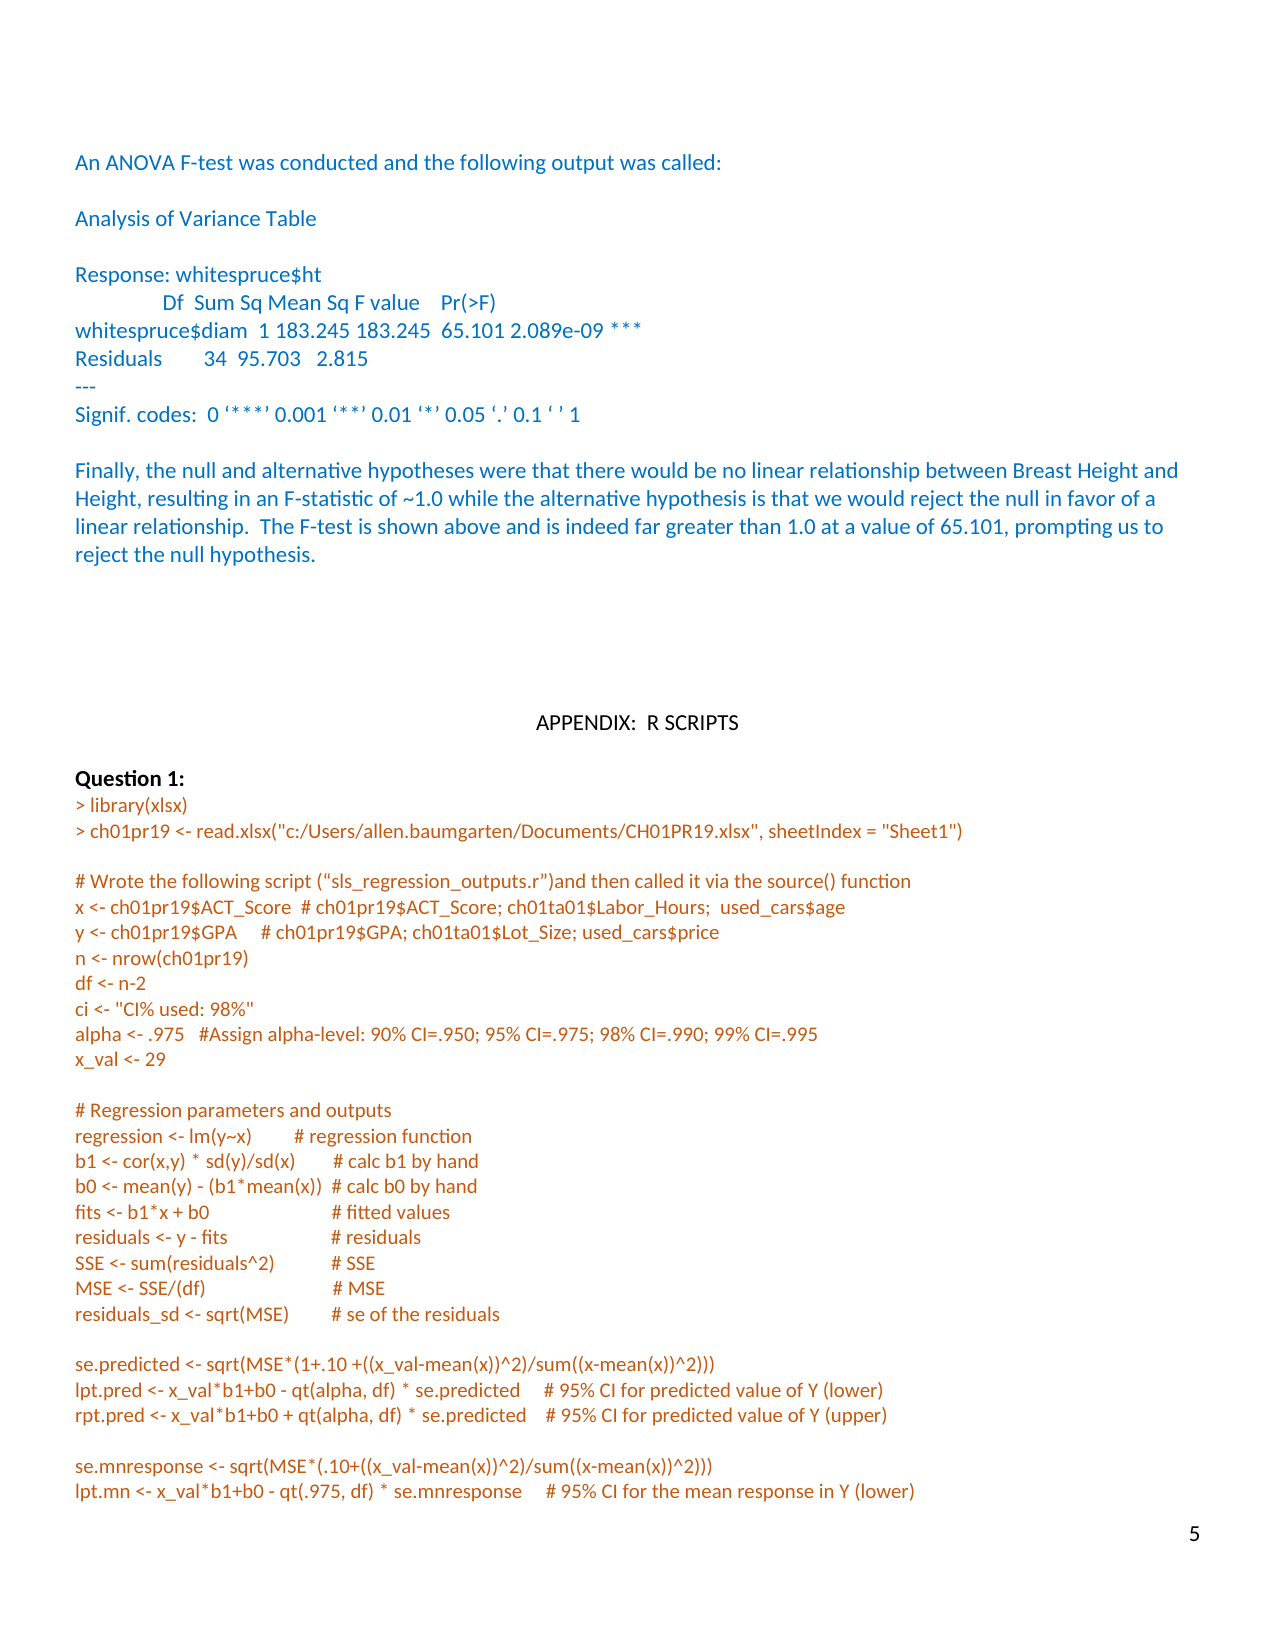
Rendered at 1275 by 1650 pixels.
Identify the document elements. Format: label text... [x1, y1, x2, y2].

text Signif. codes: 0 ‘***’ 0.001 ‘**’ 0.01 ‘*’ 0.05 ‘.’ 0.1 ‘ ’ 1 [75, 400, 1200, 428]
text fits <- b1*x + b0 # fitted values [75, 1199, 1200, 1224]
text se.predicted <- sqrt(MSE*(1+.10 +((x_val-mean(x))^2)/sum((x-mean(x))^2))) [75, 1352, 1200, 1377]
text APPENDIX: R SCRIPTS [75, 708, 1200, 736]
text y <- ch01pr19$GPA # ch01pr19$GPA; ch01ta01$Lot_Size; used_cars$price [75, 919, 1200, 945]
text Finally, the null and alternative hypotheses were that there would be no linear relationship between Breast Height and Height, resulting in an F-statistic of ~1.0 while the alternative hypothesis is that we would reject the null in favor of a linear relationship. The F-test is shown above and is indeed far greater than 1.0 at a value of 65.101, prompting us to reject the null hypothesis. [75, 456, 1200, 568]
text residuals_sd <- sqrt(MSE) # se of the residuals [75, 1301, 1200, 1326]
text Df Sum Sq Mean Sq F value Pr(>F) [75, 288, 1200, 316]
text Response: whitespruce$ht [75, 260, 1200, 288]
text > ch01pr19 <- read.xlsx("c:/Users/allen.baumgarten/Documents/CH01PR19.xlsx", sheetIndex = "Sheet1") [75, 818, 1200, 843]
text rpt.pred <- x_val*b1+b0 + qt(alpha, df) * se.predicted # 95% CI for predicted value of Y (upper) [75, 1402, 1200, 1428]
text # Regression parameters and outputs [75, 1097, 1200, 1123]
text df <- n-2 [75, 970, 1200, 996]
text lpt.mn <- x_val*b1+b0 - qt(.975, df) * se.mnresponse # 95% CI for the mean response in Y (lower) [75, 1479, 1200, 1504]
text Residuals 34 95.703 2.815 [75, 344, 1200, 372]
text regression <- lm(y~x) # regression function [75, 1123, 1200, 1148]
text ci <- "CI% used: 98%" [75, 996, 1200, 1021]
text Question 1: [75, 764, 1200, 792]
text # Wrote the following script (“sls_regression_outputs.r”)and then called it via the source() function [75, 869, 1200, 894]
text SSE <- sum(residuals^2) # SSE [75, 1250, 1200, 1275]
text alpha <- .975 #Assign alpha-level: 90% CI=.950; 95% CI=.975; 98% CI=.990; 99% CI=.995 [75, 1021, 1200, 1047]
text residuals <- y - fits # residuals [75, 1224, 1200, 1250]
text MSE <- SSE/(df) # MSE [75, 1275, 1200, 1301]
text x_val <- 29 [75, 1047, 1200, 1072]
text > library(xlsx) [75, 792, 1200, 818]
text Analysis of Variance Table [75, 204, 1200, 232]
text An ANOVA F-test was conducted and the following output was called: [75, 148, 1200, 176]
text se.mnresponse <- sqrt(MSE*(.10+((x_val-mean(x))^2)/sum((x-mean(x))^2))) [75, 1453, 1200, 1479]
text lpt.pred <- x_val*b1+b0 - qt(alpha, df) * se.predicted # 95% CI for predicted value of Y (lower) [75, 1377, 1200, 1402]
text b0 <- mean(y) - (b1*mean(x)) # calc b0 by hand [75, 1174, 1200, 1199]
text b1 <- cor(x,y) * sd(y)/sd(x) # calc b1 by hand [75, 1148, 1200, 1174]
text x <- ch01pr19$ACT_Score # ch01pr19$ACT_Score; ch01ta01$Labor_Hours; used_cars$age [75, 894, 1200, 919]
text --- [75, 372, 1200, 400]
text n <- nrow(ch01pr19) [75, 945, 1200, 970]
text whitespruce$diam 1 183.245 183.245 65.101 2.089e-09 *** [75, 316, 1200, 344]
